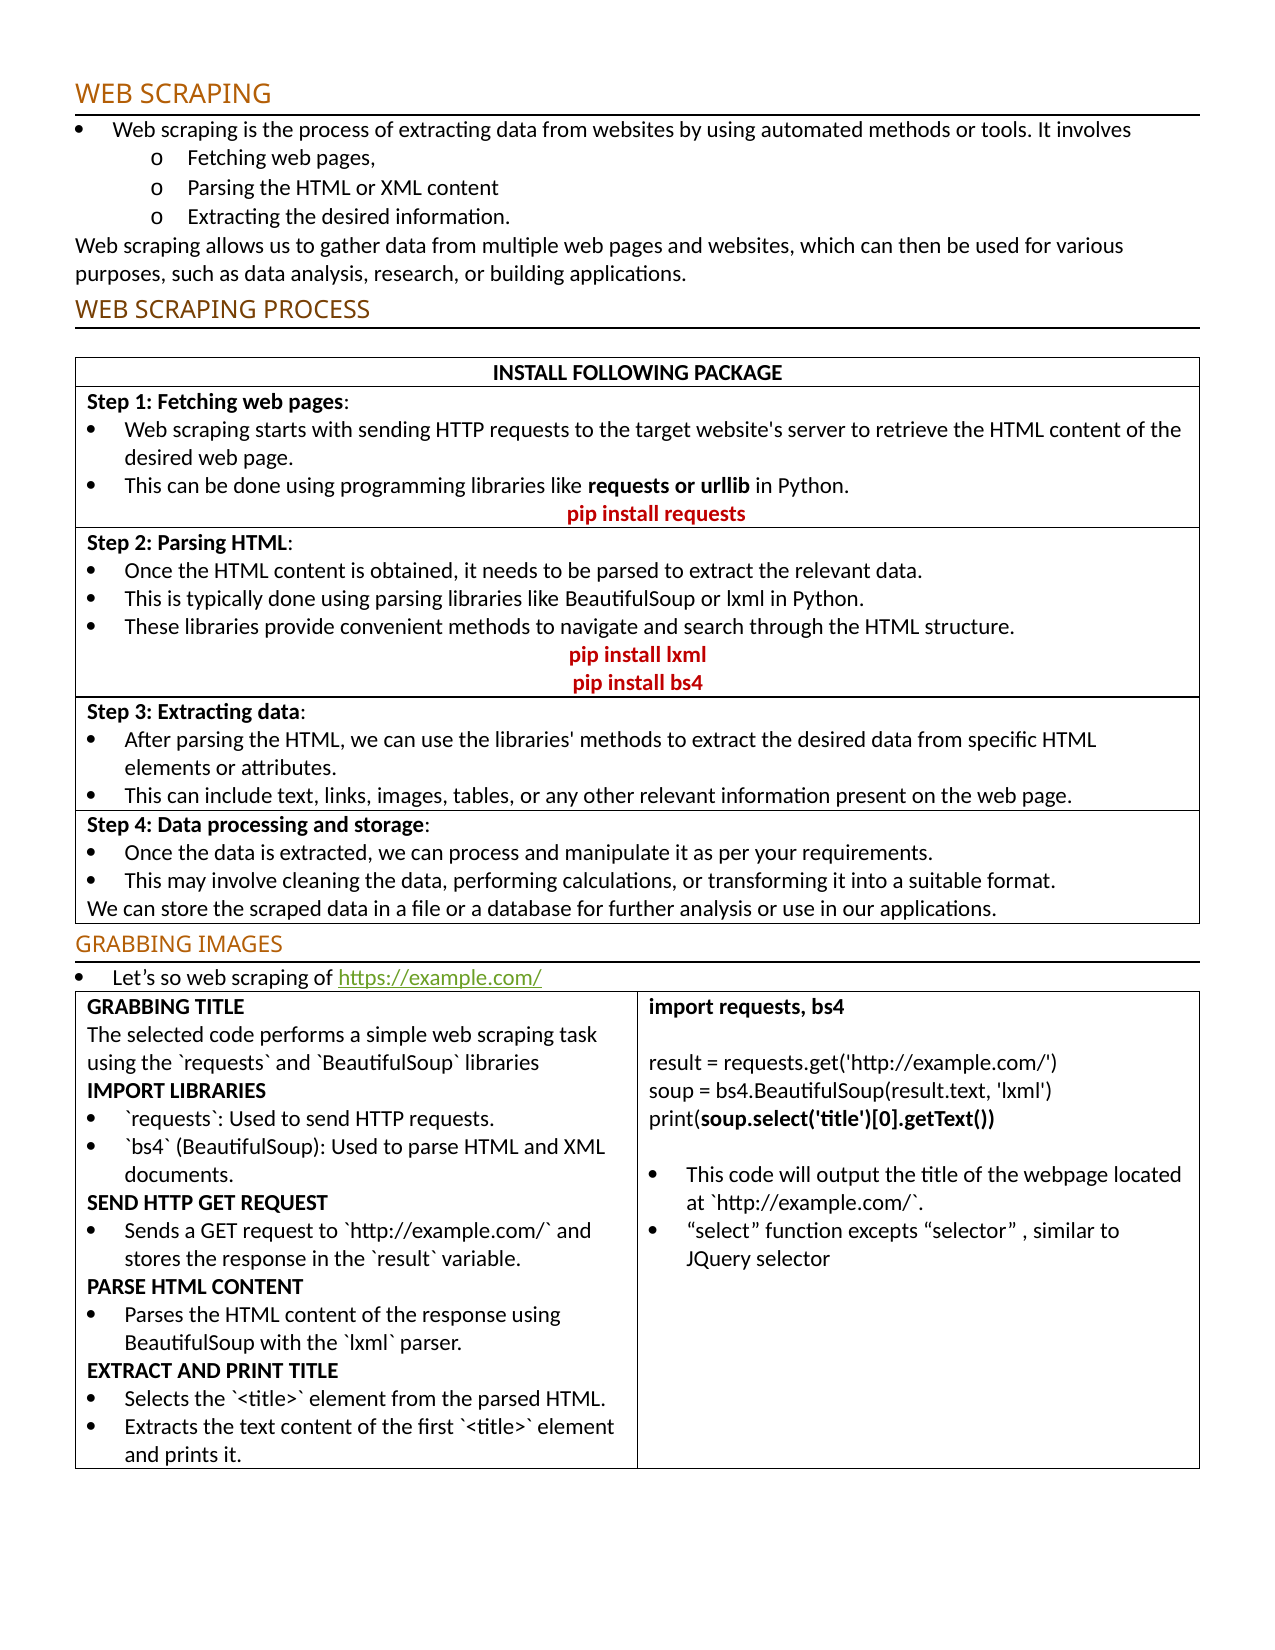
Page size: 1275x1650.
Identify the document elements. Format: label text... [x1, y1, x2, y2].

subtitle GRABBING IMAGES [75, 928, 1200, 961]
table_header import requests, bs4 result = requests.get('http://example.com/') soup = bs4.BeautifulSoup(result.text, 'lxml') print(soup.select('title')[0].getText()) This code will output the title of the webpage located at `http://example.com/`. “select” function excepts “selector” , similar to JQuery selector [638, 992, 1199, 1468]
table_header INSTALL FOLLOWING PACKAGE [76, 358, 1199, 386]
list Let’s so web scraping of https://example.com/ [75, 963, 1200, 991]
list Parsing the HTML or XML content [150, 173, 1200, 202]
subtitle WEB SCRAPING PROCESS [75, 291, 1200, 327]
text Web scraping allows us to gather data from multiple web pages and websites, which can then be used for various purposes, such as data analysis, research, or building applications. [75, 231, 1200, 287]
table_cell Step 1: Fetching web pages: Web scraping starts with sending HTTP requests to the target website's server to retrieve the HTML content of the desired web page. This can be done using programming libraries like requests or urllib in Python. pip install requests [76, 387, 1199, 527]
table_cell Step 2: Parsing HTML: Once the HTML content is obtained, it needs to be parsed to extract the relevant data. This is typically done using parsing libraries like BeautifulSoup or lxml in Python. These libraries provide convenient methods to navigate and search through the HTML structure. pip install lxml pip install bs4 [76, 528, 1199, 696]
subtitle WEB SCRAPING [75, 75, 1200, 114]
list Fetching web pages, [150, 143, 1200, 173]
list Extracting the desired information. [150, 202, 1200, 231]
table_cell Step 3: Extracting data: After parsing the HTML, we can use the libraries' methods to extract the desired data from specific HTML elements or attributes. This can include text, links, images, tables, or any other relevant information present on the web page. [76, 698, 1199, 809]
table_header GRABBING TITLE The selected code performs a simple web scraping task using the `requests` and `BeautifulSoup` libraries IMPORT LIBRARIES `requests`: Used to send HTTP requests. `bs4` (BeautifulSoup): Used to parse HTML and XML documents. SEND HTTP GET REQUEST Sends a GET request to `http://example.com/` and stores the response in the `result` variable. PARSE HTML CONTENT Parses the HTML content of the response using BeautifulSoup with the `lxml` parser. EXTRACT AND PRINT TITLE Selects the `<title>` element from the parsed HTML. Extracts the text content of the first `<title>` element and prints it. [76, 992, 637, 1468]
table_cell Step 4: Data processing and storage: Once the data is extracted, we can process and manipulate it as per your requirements. This may involve cleaning the data, performing calculations, or transforming it into a suitable format. We can store the scraped data in a file or a database for further analysis or use in our applications. [76, 811, 1199, 923]
list Web scraping is the process of extracting data from websites by using automated methods or tools. It involves [75, 116, 1200, 143]
